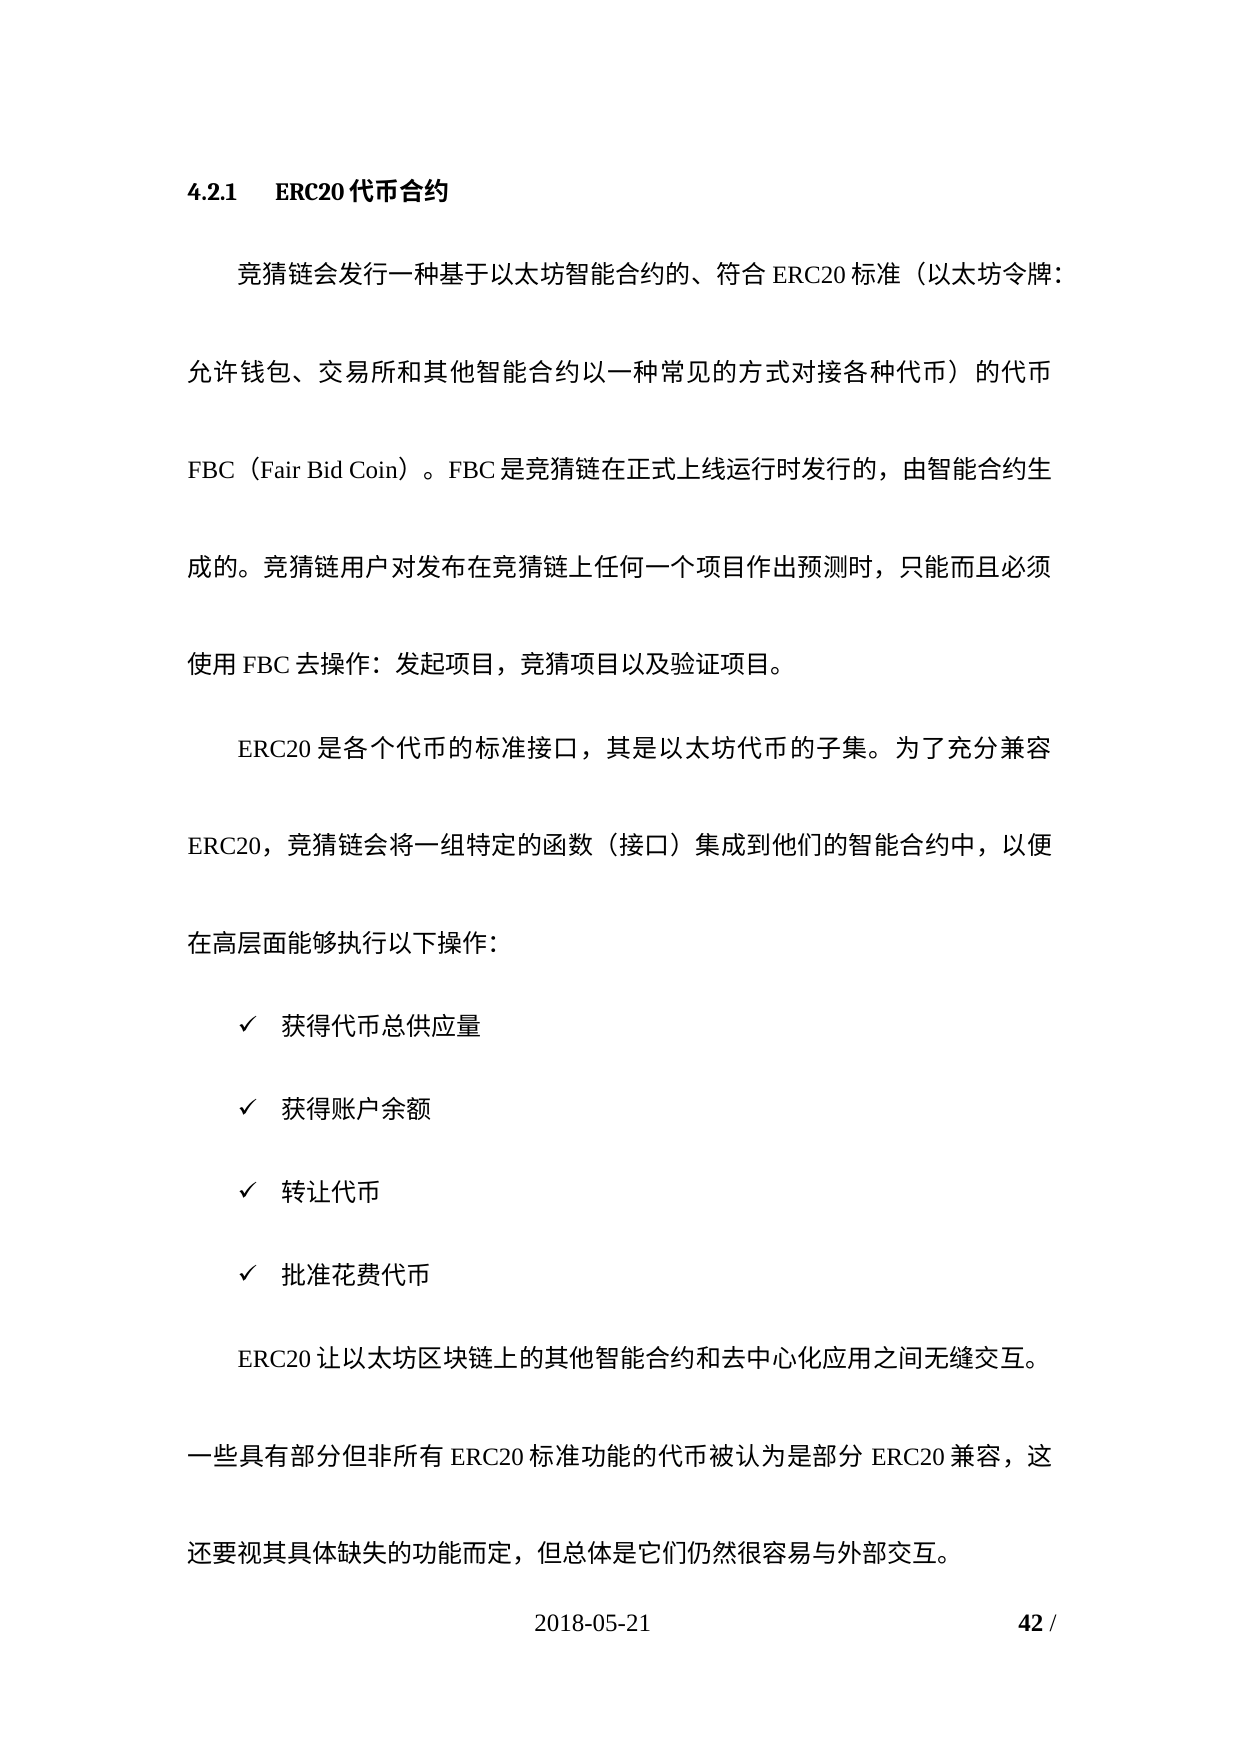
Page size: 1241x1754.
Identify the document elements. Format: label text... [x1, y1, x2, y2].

list 获得代币总供应量 [237, 992, 1053, 1057]
list 获得账户余额 [237, 1075, 1053, 1140]
list 批准花费代币 [237, 1241, 1053, 1306]
text 竞猜链会发行一种基于以太坊智能合约的、符合ERC20标准（以太坊令牌：允许钱包、交易所和其他智能合约以一种常见的方式对接各种代币）的代币FBC（Fair Bid Coin）。FBC是竞猜链在正式上线运行时发行的，由智能合约生成的。竞猜链用户对发布在竞猜链上任何一个项目作出预测时，只能而且必须使用FBC去操作：发起项目，竞猜项目以及验证项目。 [187, 241, 1053, 696]
text ERC20让以太坊区块链上的其他智能合约和去中心化应用之间无缝交互。一些具有部分但非所有ERC20标准功能的代币被认为是部分 ERC20兼容，这还要视其具体缺失的功能而定，但总体是它们仍然很容易与外部交互。 [187, 1324, 1053, 1584]
list 转让代币 [237, 1158, 1053, 1223]
text ERC20是各个代币的标准接口，其是以太坊代币的子集。为了充分兼容 ERC20，竞猜链会将一组特定的函数（接口）集成到他们的智能合约中，以便在高层面能够执行以下操作： [187, 714, 1053, 974]
subtitle ERC20代币合约 [187, 157, 1053, 222]
